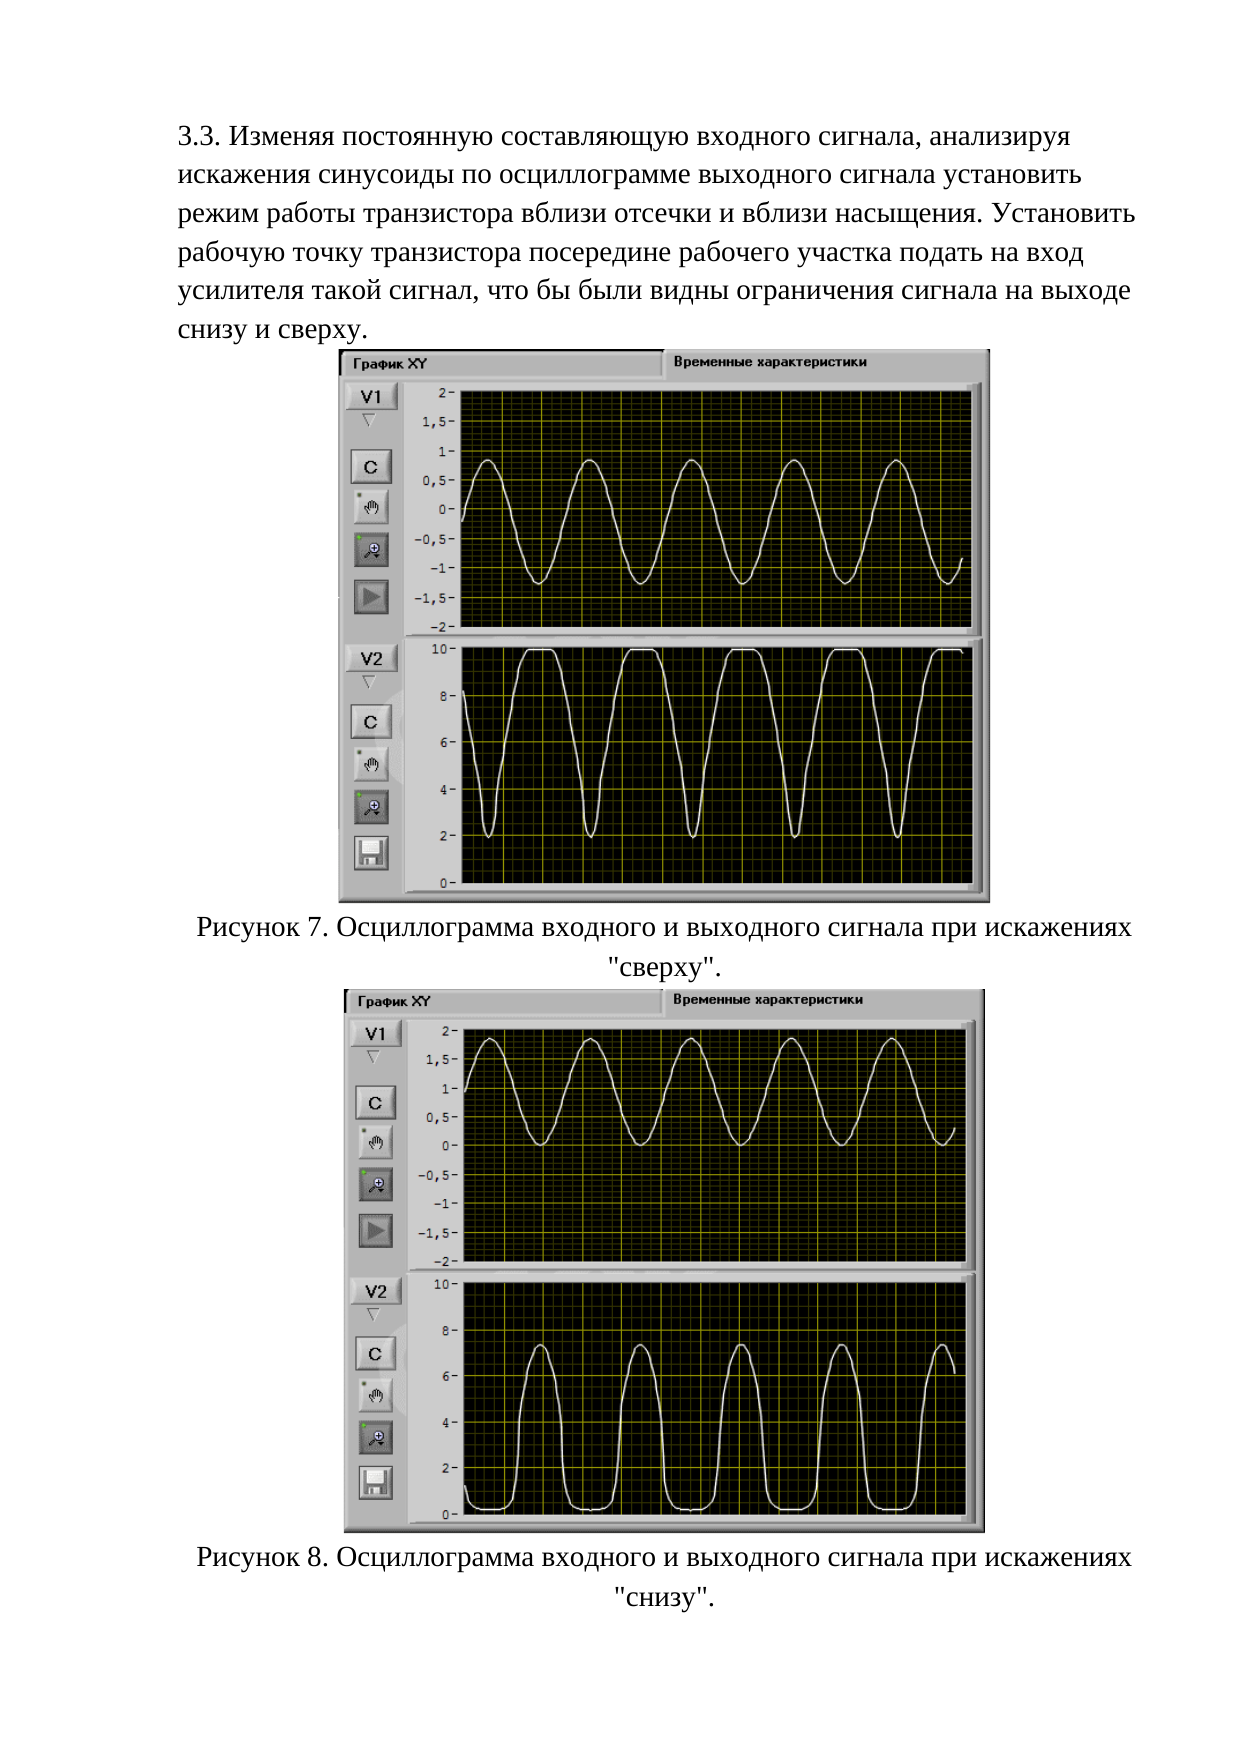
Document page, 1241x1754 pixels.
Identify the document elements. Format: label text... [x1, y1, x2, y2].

picture [338, 349, 991, 904]
text Рисунок 8. Осциллограмма входного и выходного сигнала при искажениях "снизу". [177, 1539, 1152, 1613]
picture [343, 989, 985, 1534]
text Рисунок 7. Осциллограмма входного и выходного сигнала при искажениях "сверху". [177, 909, 1152, 982]
text 3.3. Изменяя постоянную составляющую входного сигнала, анализируя искажения синусоиды по осциллограмме выходного сигнала установить режим работы транзистора вблизи отсечки и вблизи насыщения. Установить рабочую точку транзистора посередине рабочего участка подать на вход усилителя такой сигнал, что бы были видны ограничения сигнала на выходе снизу и сверху. [177, 118, 1152, 344]
